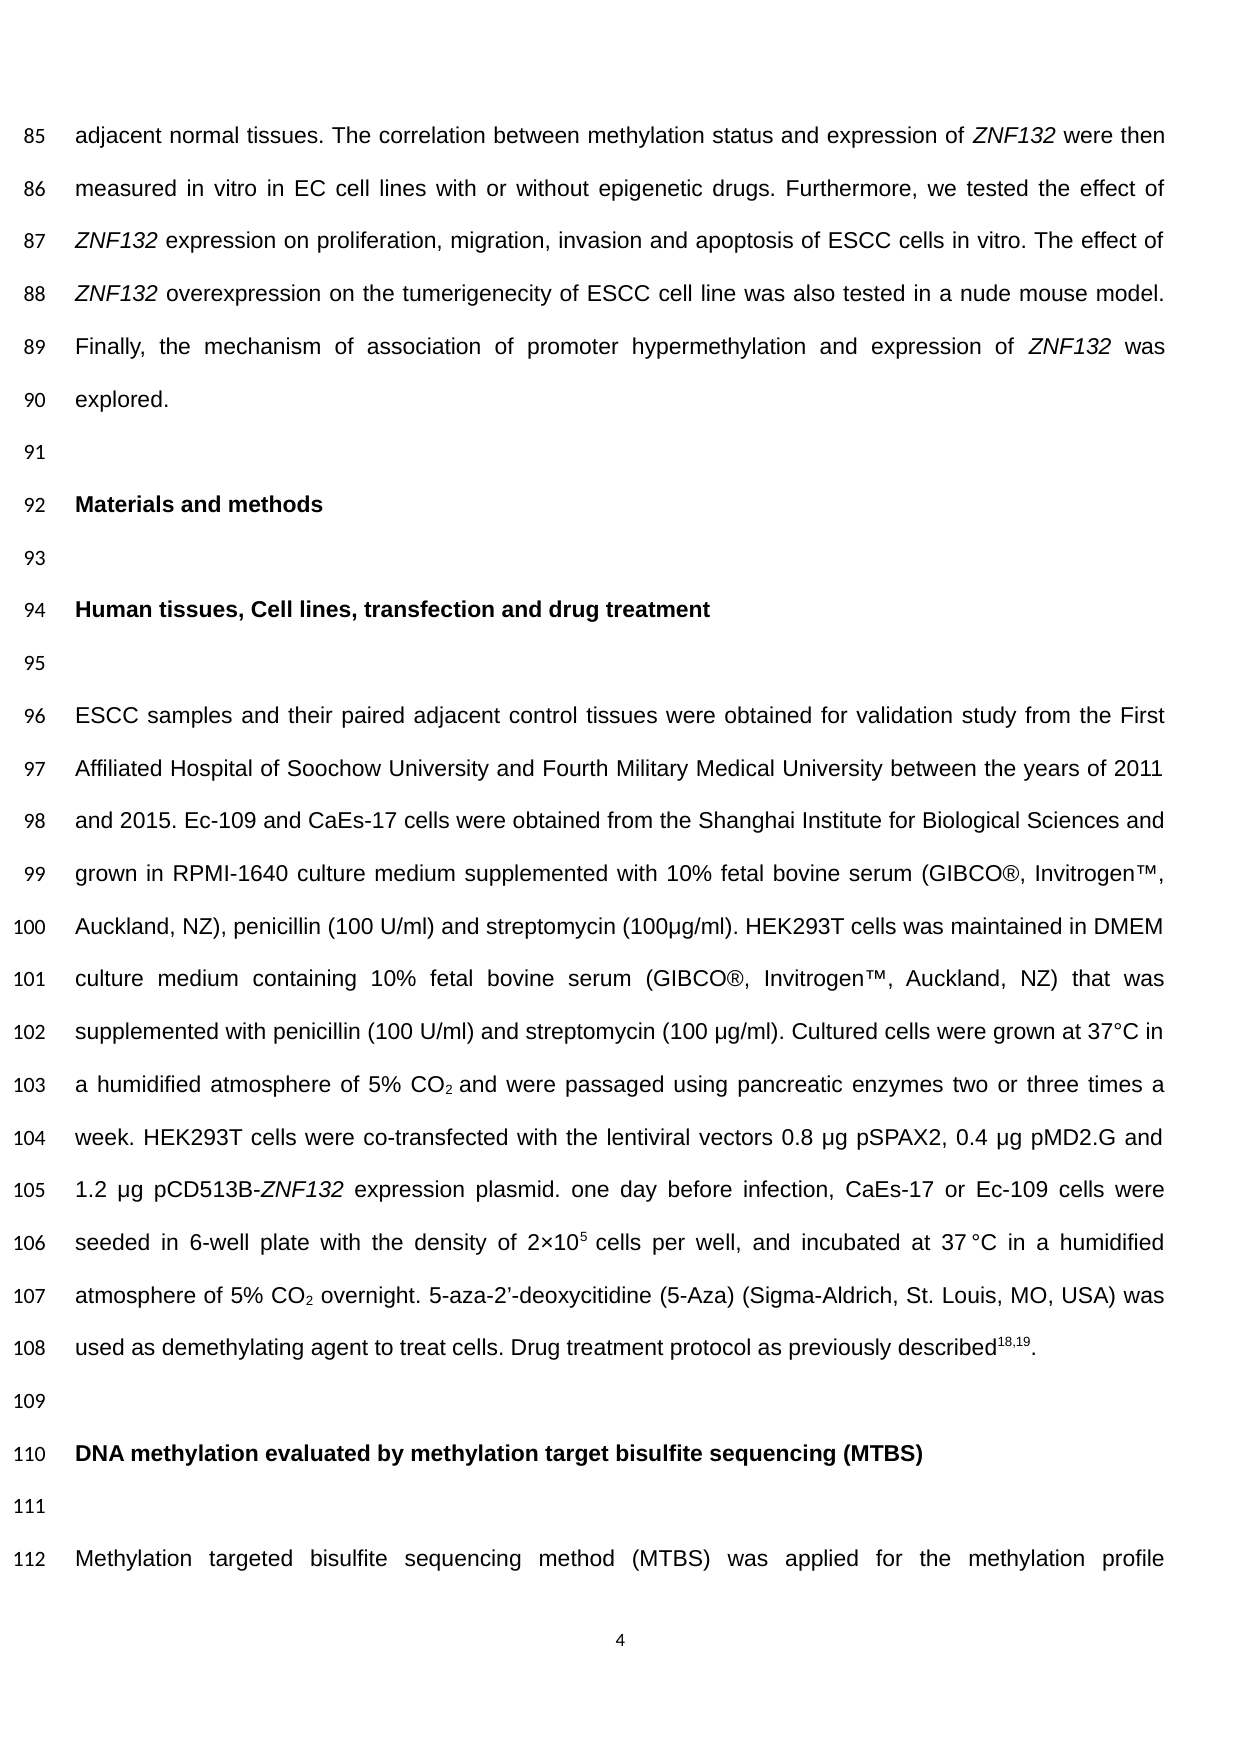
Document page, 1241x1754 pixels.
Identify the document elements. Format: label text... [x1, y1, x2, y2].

text Human tissues, Cell lines, transfection and drug treatment [75, 596, 1165, 623]
text ESCC samples and their paired adjacent control tissues were obtained for validation study from the First Affiliated Hospital of Soochow University and Fourth Military Medical University between the years of 2011 and 2015. Ec-109 and CaEs-17 cells were obtained from the Shanghai Institute for Biological Sciences and grown in RPMI-1640 culture medium supplemented with 10% fetal bovine serum (GIBCO®, Invitrogen™, Auckland, NZ), penicillin (100 U/ml) and streptomycin (100μg/ml). HEK293T cells was maintained in DMEM culture medium containing 10% fetal bovine serum (GIBCO®, Invitrogen™, Auckland, NZ) that was supplemented with penicillin (100 U/ml) and streptomycin (100 μg/ml). Cultured cells were grown at 37°C in a humidified atmosphere of 5% CO2 and were passaged using pancreatic enzymes two or three times a week. HEK293T cells were co-transfected with the lentiviral vectors 0.8 μg pSPAX2, 0.4 μg pMD2.G and 1.2 μg pCD513B-ZNF132 expression plasmid. one day before infection, CaEs-17 or Ec-109 cells were seeded in 6-well plate with the density of 2×105 cells per well, and incubated at 37 °C in a humidified atmosphere of 5% CO2 overnight. 5-aza-2’-deoxycitidine (5-Aza) (Sigma-Aldrich, St. Louis, MO, USA) was used as demethylating agent to treat cells. Drug treatment protocol as previously described18,19. [75, 702, 1165, 1361]
text Materials and methods [75, 491, 1165, 517]
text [75, 122, 1165, 412]
text DNA methylation evaluated by methylation target bisulfite sequencing (MTBS) [75, 1440, 1165, 1466]
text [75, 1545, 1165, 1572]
